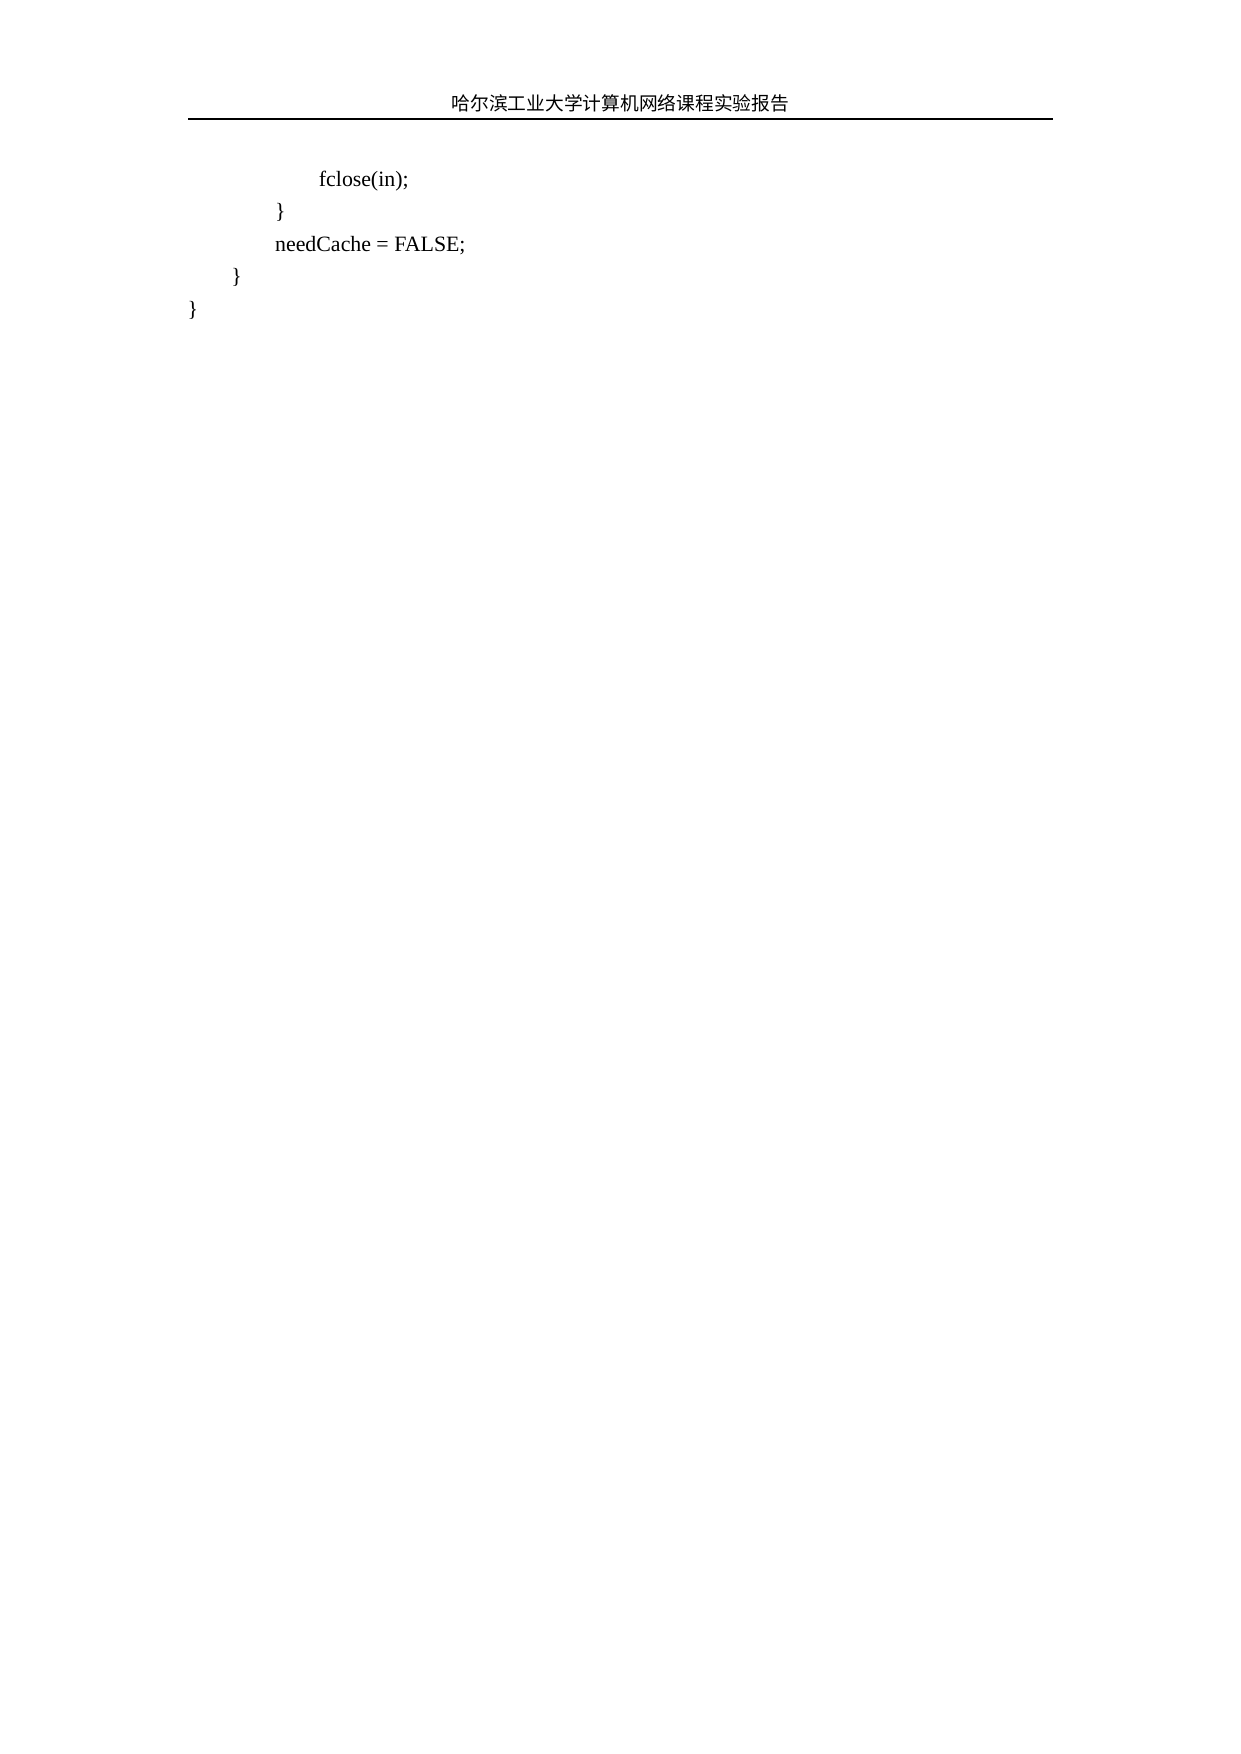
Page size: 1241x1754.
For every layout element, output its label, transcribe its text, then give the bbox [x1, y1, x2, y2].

text } [187, 194, 1053, 227]
text } [187, 292, 1053, 324]
text } [187, 259, 1053, 292]
text fclose(in); [187, 162, 1053, 194]
text needCache = FALSE; [187, 227, 1053, 259]
